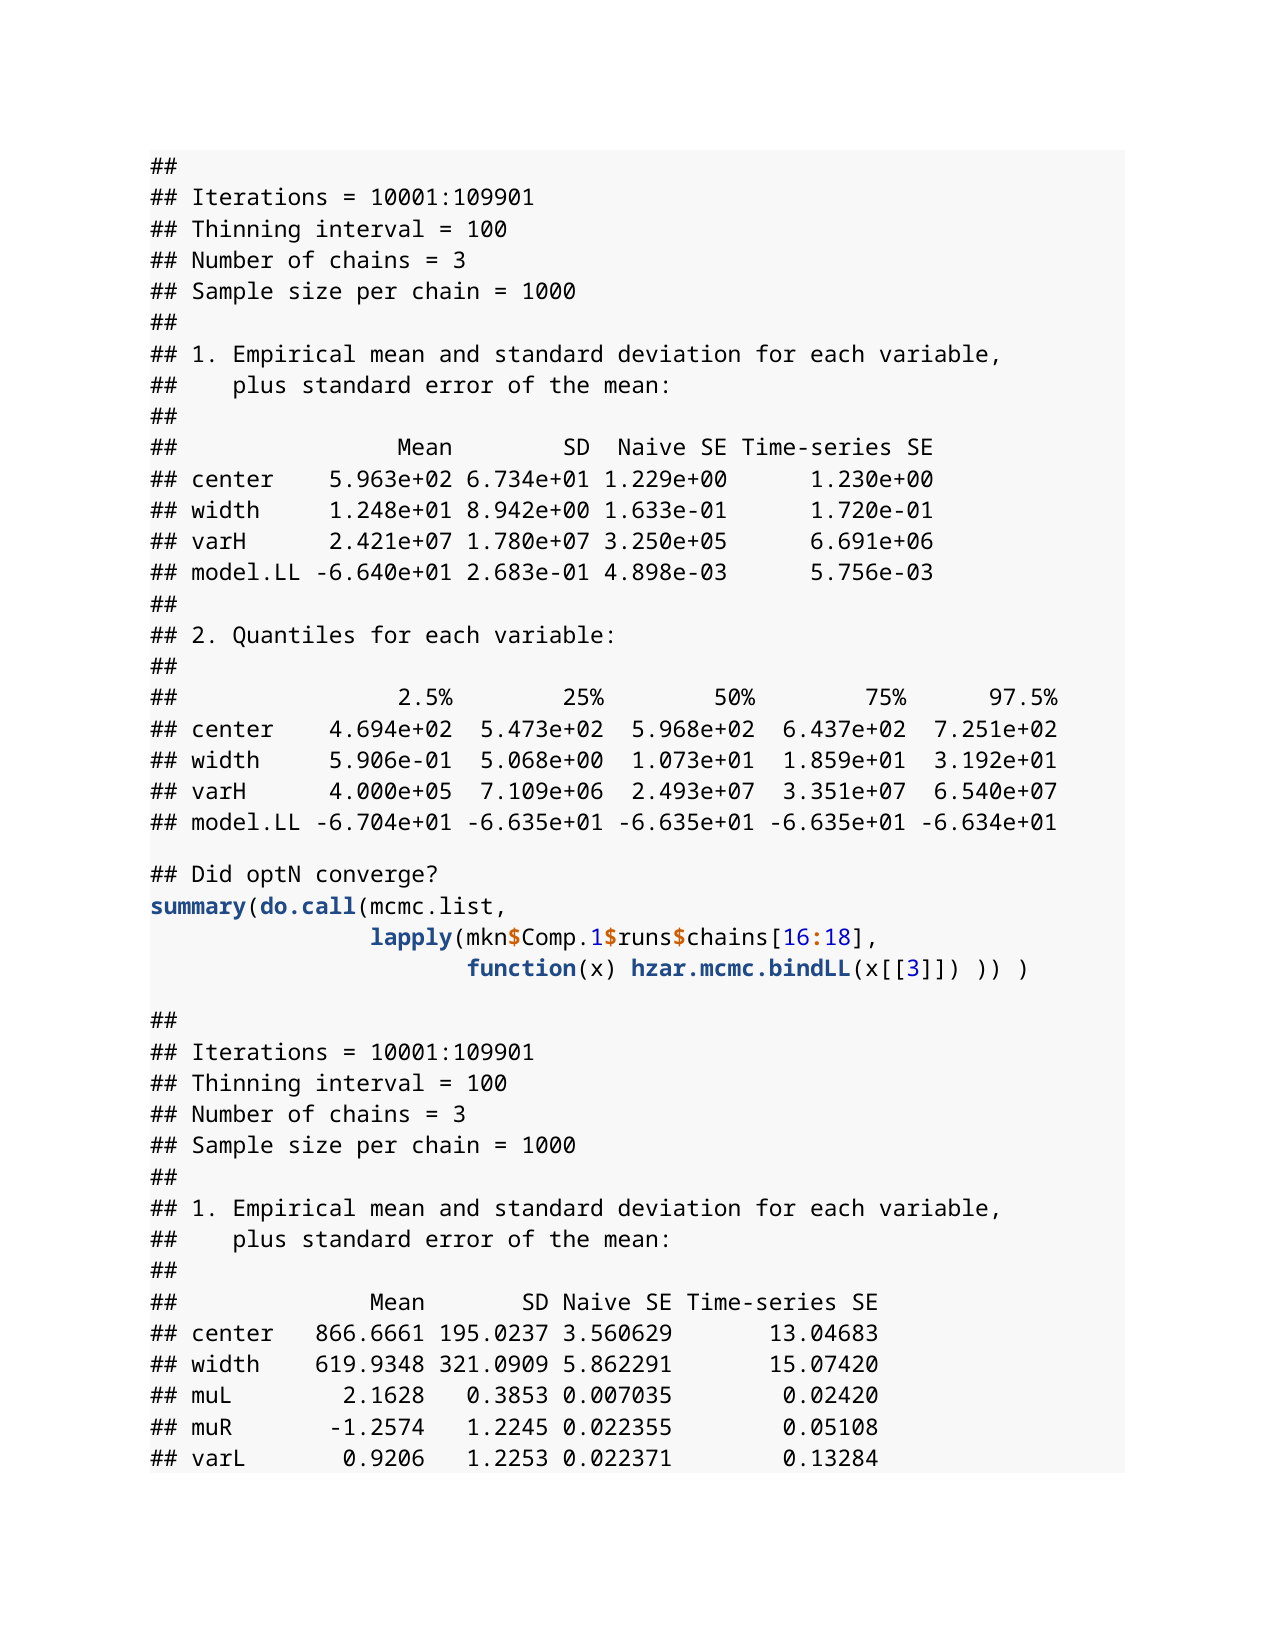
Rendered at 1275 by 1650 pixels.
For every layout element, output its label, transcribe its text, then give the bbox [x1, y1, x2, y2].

text ## Did optN converge? summary(do.call(mcmc.list, lapply(mkn$Comp.1$runs$chains[16:18], function(x) hzar.mcmc.bindLL(x[[3]]) )) ) [150, 858, 1125, 983]
text ## ## Iterations = 10001:109901 ## Thinning interval = 100 ## Number of chains = 3 ## Sample size per chain = 1000 ## ## 1. Empirical mean and standard deviation for each variable, ## plus standard error of the mean: ## ## Mean SD Naive SE Time-series SE ## center 5.963e+02 6.734e+01 1.229e+00 1.230e+00 ## width 1.248e+01 8.942e+00 1.633e-01 1.720e-01 ## varH 2.421e+07 1.780e+07 3.250e+05 6.691e+06 ## model.LL -6.640e+01 2.683e-01 4.898e-03 5.756e-03 ## ## 2. Quantiles for each variable: ## ## 2.5% 25% 50% 75% 97.5% ## center 4.694e+02 5.473e+02 5.968e+02 6.437e+02 7.251e+02 ## width 5.906e-01 5.068e+00 1.073e+01 1.859e+01 3.192e+01 ## varH 4.000e+05 7.109e+06 2.493e+07 3.351e+07 6.540e+07 ## model.LL -6.704e+01 -6.635e+01 -6.635e+01 -6.635e+01 -6.634e+01 [150, 150, 1125, 837]
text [150, 1004, 1125, 1473]
